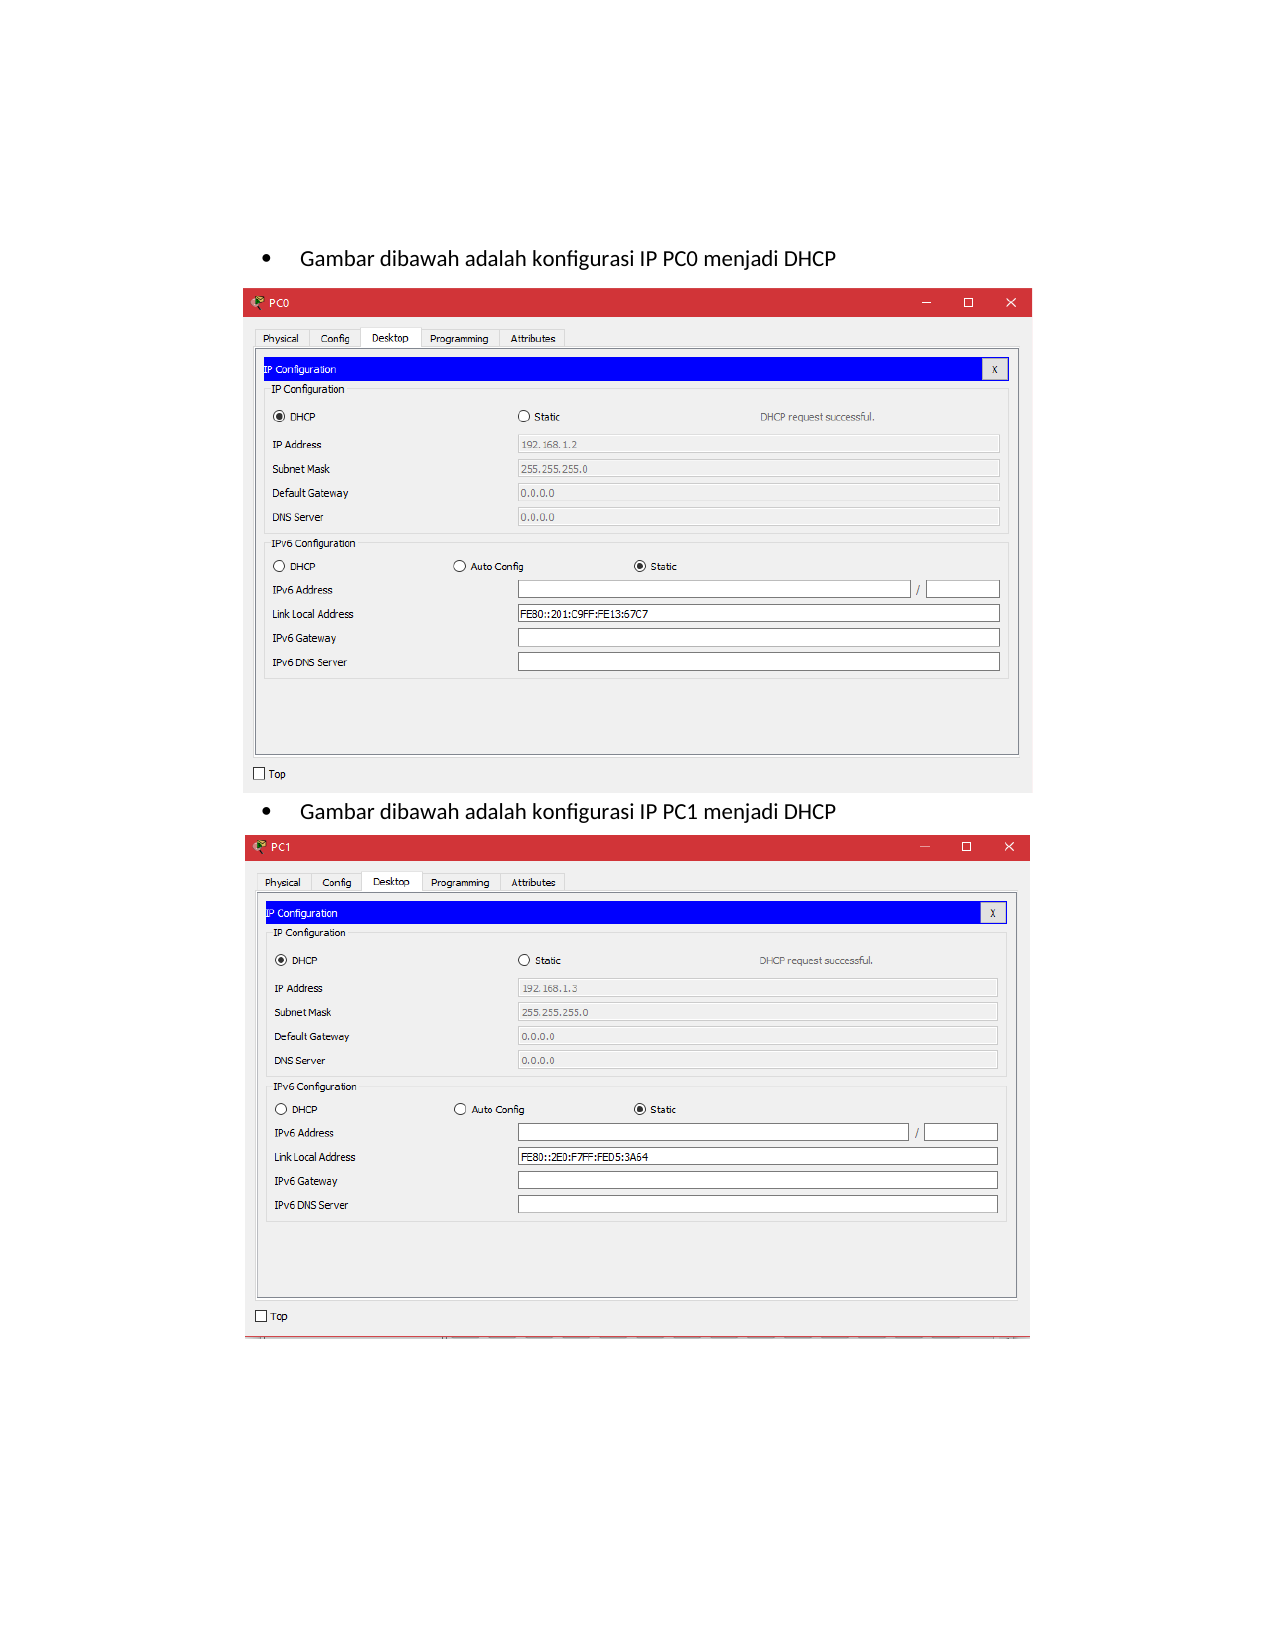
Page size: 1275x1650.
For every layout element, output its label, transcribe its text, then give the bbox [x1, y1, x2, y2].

picture [243, 288, 1033, 793]
list Gambar dibawah adalah konfigurasi IP PC0 menjadi DHCP [262, 244, 1125, 272]
picture [245, 835, 1030, 1339]
